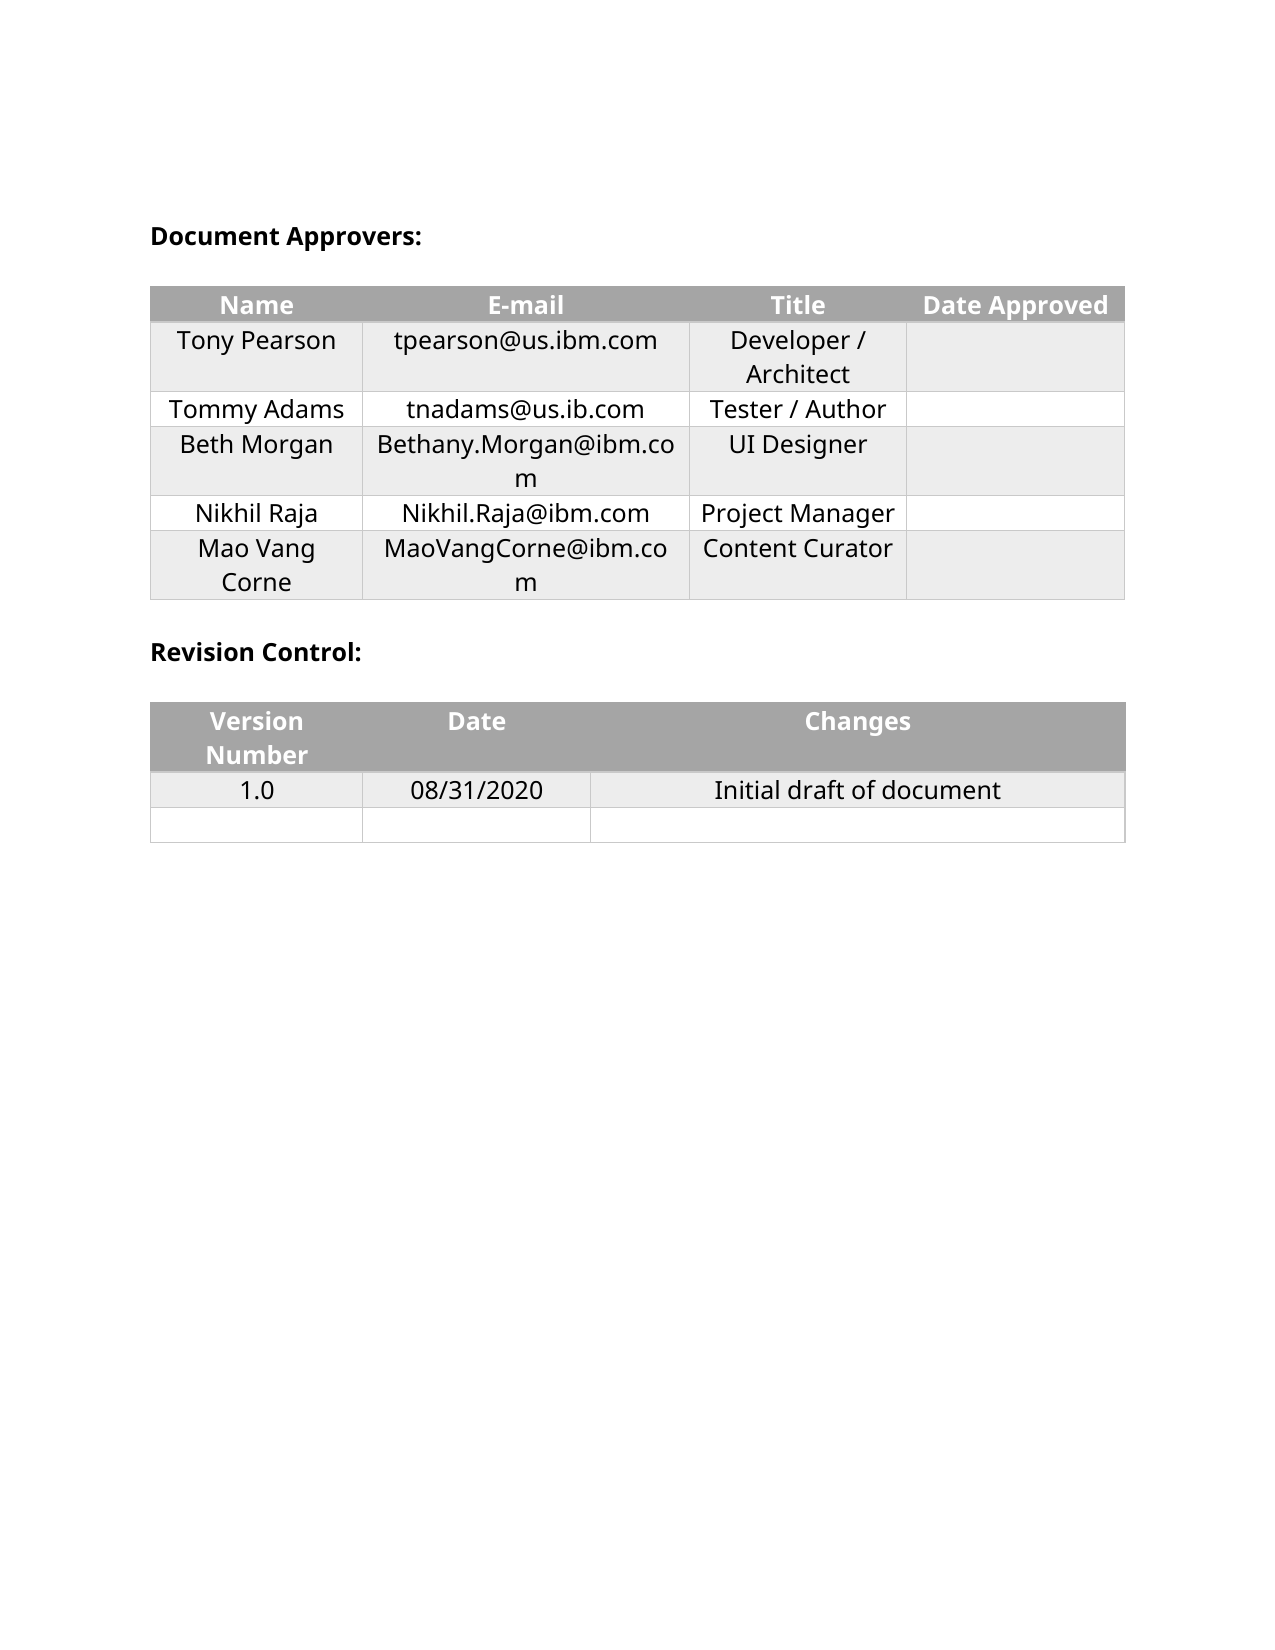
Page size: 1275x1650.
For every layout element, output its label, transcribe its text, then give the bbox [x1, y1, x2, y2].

table_header Date [363, 703, 590, 771]
table_header Version Number [151, 703, 362, 771]
table_cell [591, 808, 1124, 842]
table_cell [151, 808, 362, 842]
table_cell Project Manager [690, 496, 906, 530]
table_cell Bethany.Morgan@ibm.com [363, 427, 689, 495]
table_cell Developer / Architect [690, 323, 906, 391]
table_cell 1.0 [151, 773, 362, 807]
table_header Changes [591, 703, 1124, 771]
table_cell Nikhil Raja [151, 496, 362, 530]
table_cell Tommy Adams [151, 392, 362, 426]
table_cell Mao Vang Corne [151, 531, 362, 599]
text Document Approvers: [150, 218, 1125, 252]
table_cell tpearson@us.ibm.com [363, 323, 689, 391]
table_cell [907, 496, 1124, 530]
table_cell Beth Morgan [151, 427, 362, 495]
table_cell [907, 531, 1124, 599]
table_cell 08/31/2020 [363, 773, 590, 807]
table_cell [363, 808, 590, 842]
table_cell Tester / Author [690, 392, 906, 426]
table_cell Nikhil.Raja@ibm.com [363, 496, 689, 530]
table_cell [907, 427, 1124, 495]
table_header E-mail [363, 287, 689, 321]
table_cell Initial draft of document [591, 773, 1124, 807]
table_cell tnadams@us.ib.com [363, 392, 689, 426]
table_cell UI Designer [690, 427, 906, 495]
table_cell Content Curator [690, 531, 906, 599]
table_header Name [151, 287, 362, 321]
table_header Date Approved [907, 287, 1124, 321]
table_cell [907, 392, 1124, 426]
text Revision Control: [150, 634, 1125, 668]
table_cell MaoVangCorne@ibm.com [363, 531, 689, 599]
table_header Title [690, 287, 906, 321]
table_cell Tony Pearson [151, 323, 362, 391]
table_cell [907, 323, 1124, 391]
